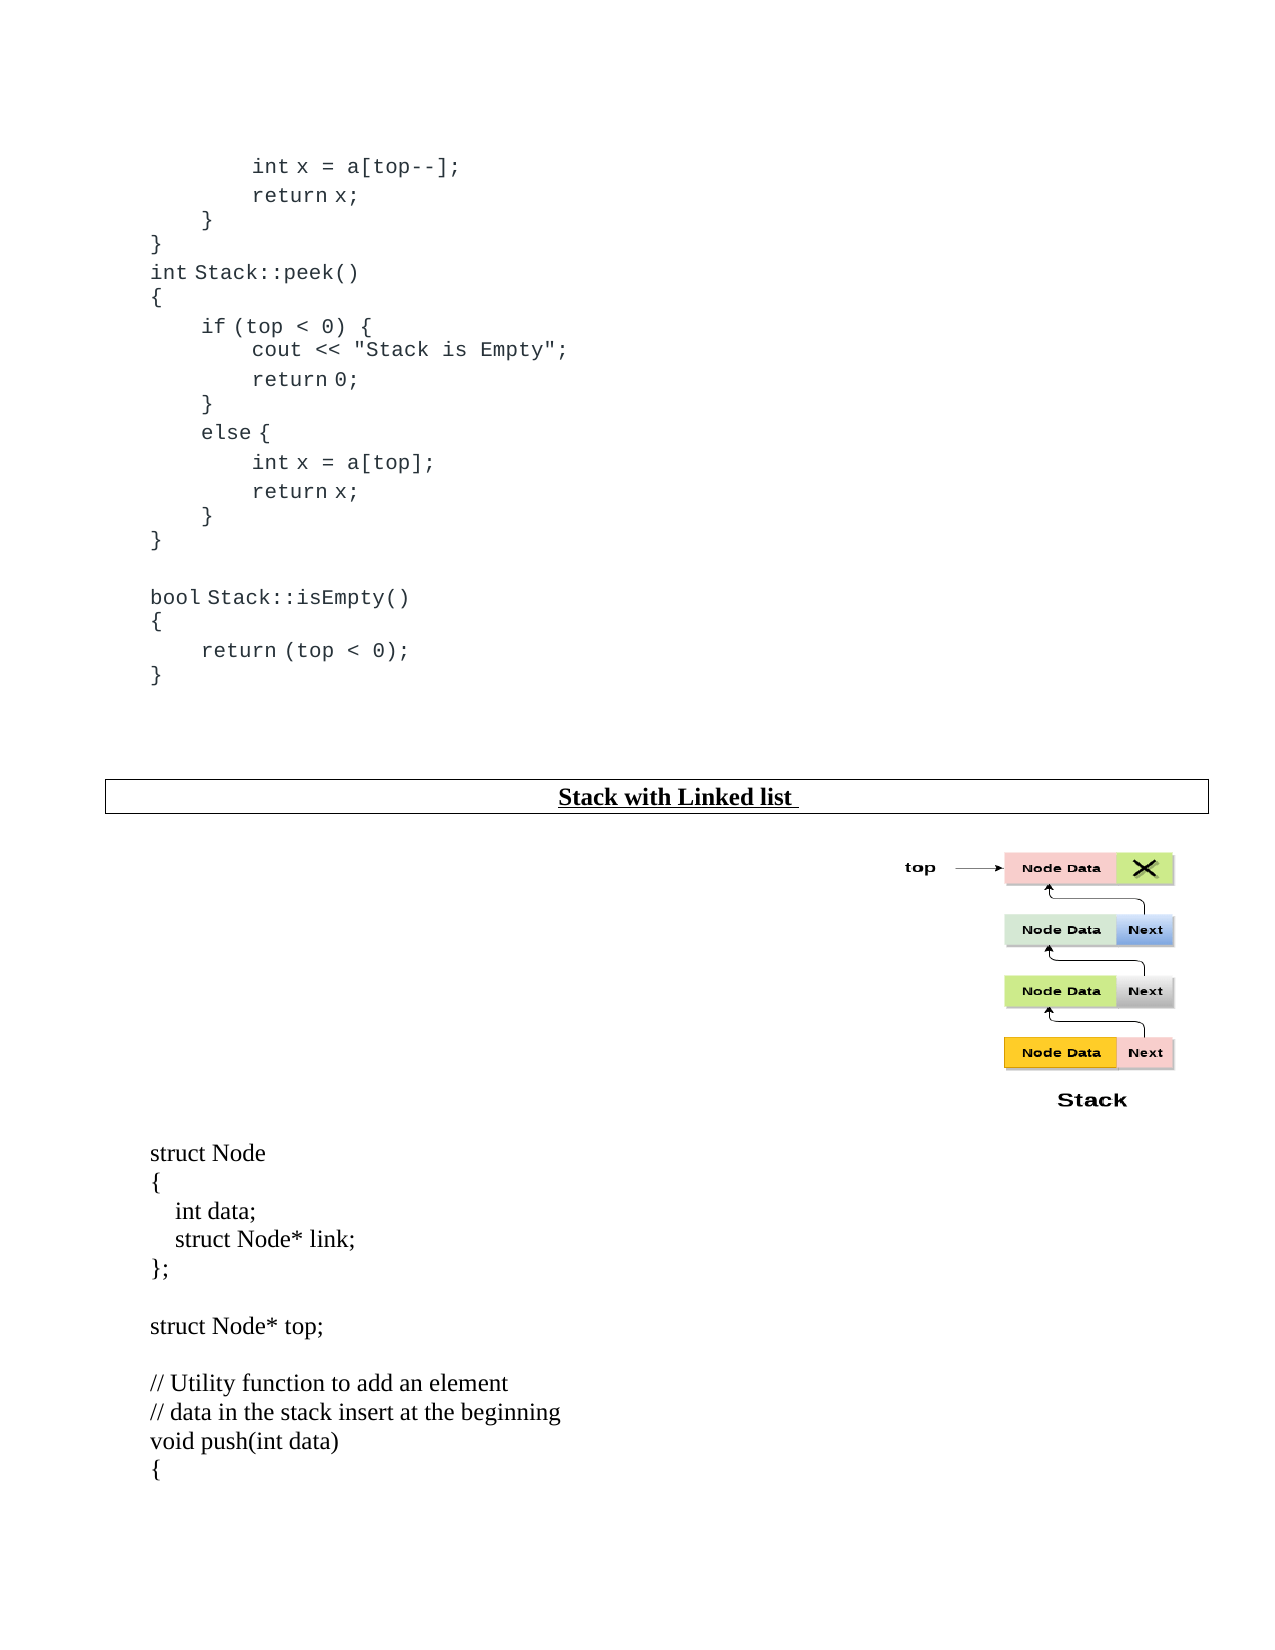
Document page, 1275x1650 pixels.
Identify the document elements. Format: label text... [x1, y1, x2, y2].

text cout << "Stack is Empty"; [150, 339, 1125, 363]
text } [150, 209, 1125, 233]
text { [150, 1167, 1125, 1196]
text } [150, 505, 1125, 528]
text return (top < 0); [150, 634, 1125, 664]
text } [150, 664, 1125, 687]
text { [150, 611, 1125, 634]
text return x; [150, 179, 1125, 209]
text // data in the stack insert at the beginning [150, 1397, 1125, 1426]
text void push(int data) [150, 1426, 1125, 1454]
text struct Node* top; [150, 1311, 1125, 1339]
text else { [150, 416, 1125, 446]
text }; [150, 1253, 1125, 1282]
list Stack with Linked list [106, 780, 1208, 813]
text // Utility function to add an element [150, 1368, 1125, 1397]
text { [150, 286, 1125, 310]
text int x = a[top]; [150, 446, 1125, 475]
text struct Node [150, 1138, 1125, 1167]
text return 0; [150, 363, 1125, 392]
text if (top < 0) { [150, 310, 1125, 339]
picture [903, 852, 1176, 1110]
text return x; [150, 475, 1125, 505]
text bool Stack::isEmpty() [150, 581, 1125, 611]
text int x = a[top--]; [150, 150, 1125, 179]
text } [150, 392, 1125, 416]
text int Stack::peek() [150, 256, 1125, 286]
text struct Node* link; [150, 1224, 1125, 1253]
text int data; [150, 1196, 1125, 1224]
text } [150, 528, 1125, 552]
text { [150, 1454, 1125, 1483]
text } [150, 233, 1125, 256]
